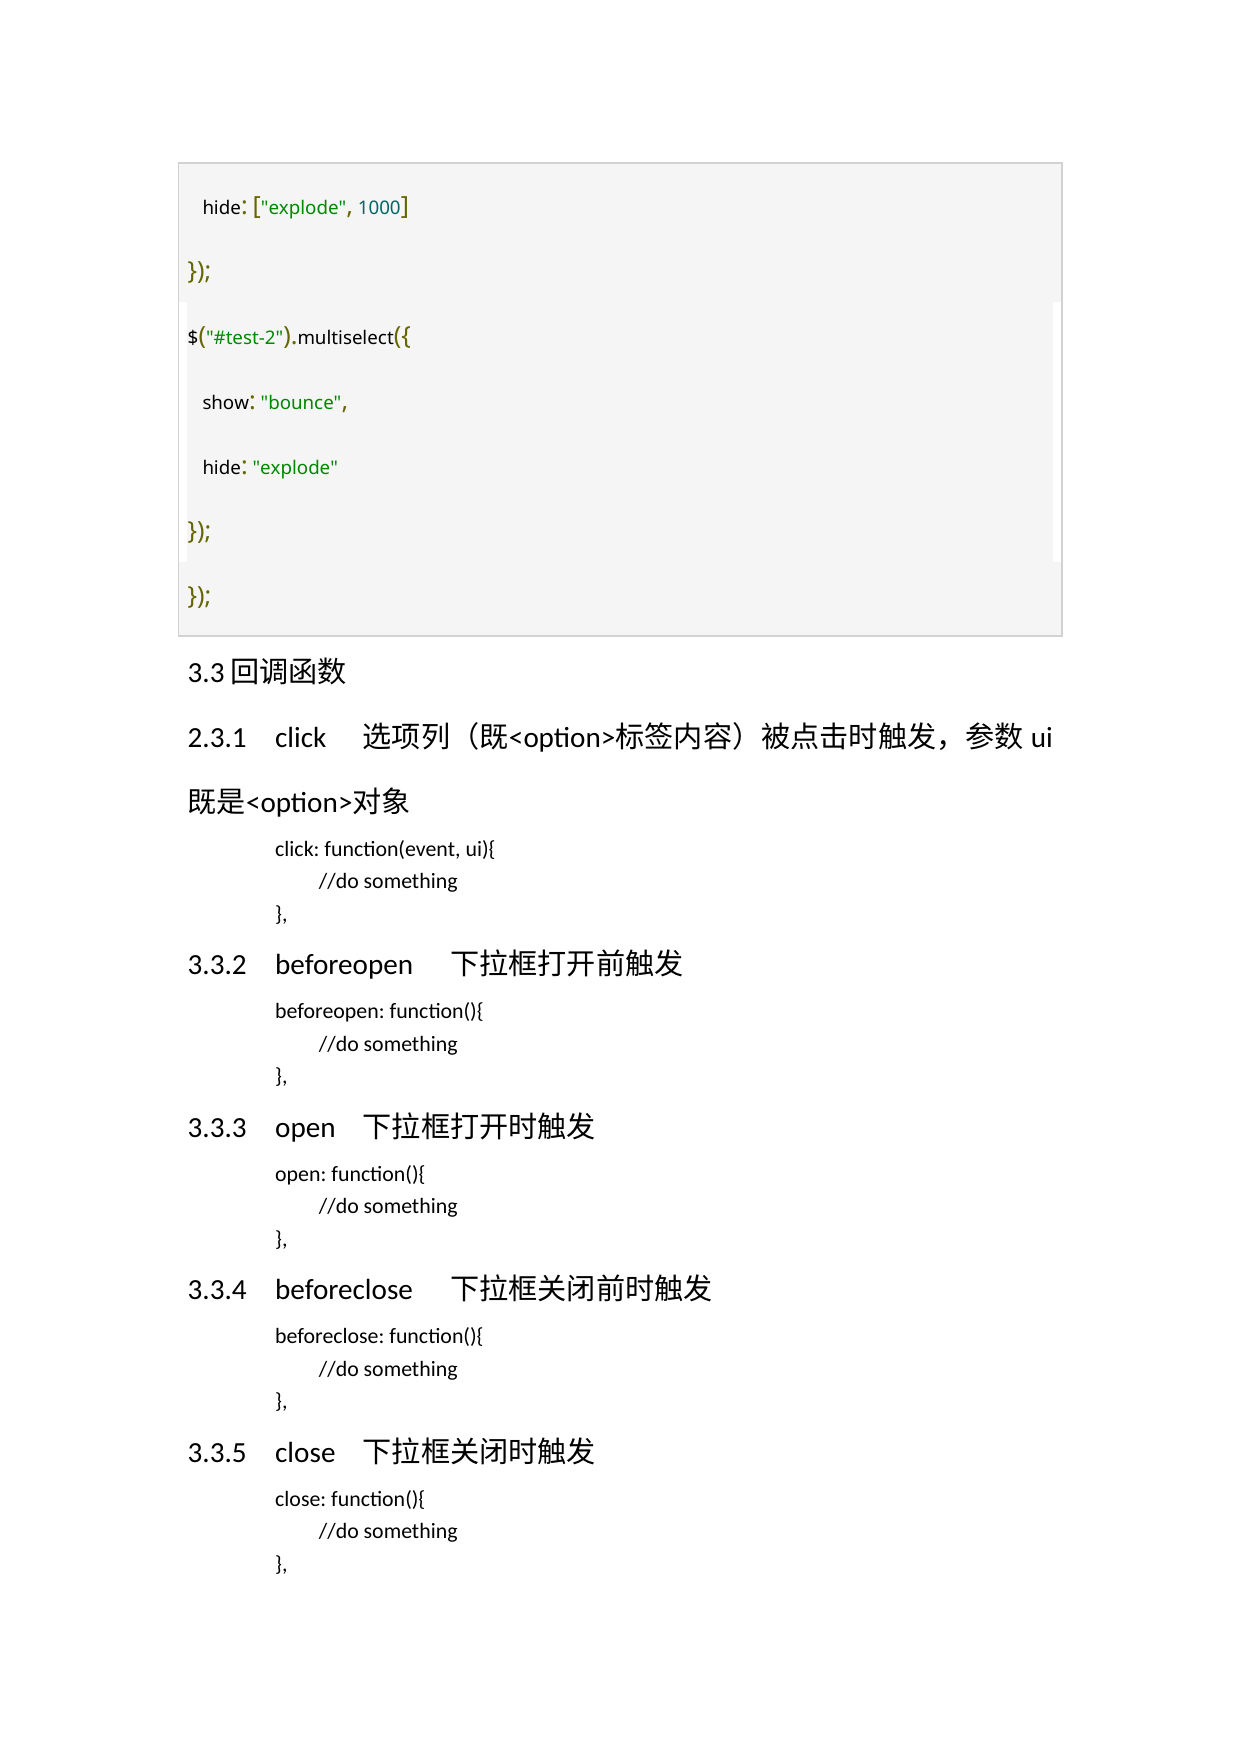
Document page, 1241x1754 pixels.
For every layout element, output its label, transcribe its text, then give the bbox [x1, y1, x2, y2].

text //do something [275, 1027, 1053, 1059]
text close: function(){ [187, 1482, 1053, 1514]
text 3.3.2 beforeopen 下拉框打开前触发 [187, 929, 1053, 994]
text 3.3.3 open 下拉框打开时触发 [187, 1092, 1053, 1157]
text }, [187, 1059, 1053, 1092]
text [179, 164, 1061, 302]
text open: function(){ [187, 1157, 1053, 1189]
text //do something [275, 864, 1053, 897]
text }, [187, 1384, 1053, 1417]
text //do something [275, 1514, 1053, 1547]
text 2.3.1 click 选项列（既<option>标签内容）被点击时触发，参数ui既是<option>对象 [187, 702, 1053, 832]
text }, [187, 897, 1053, 929]
text 3.3回调函数 [187, 637, 1053, 702]
text $("#test-2").multiselect({ show: "bounce", hide: "explode" }); [187, 302, 1053, 552]
text 3.3.5 close 下拉框关闭时触发 [187, 1417, 1053, 1482]
text }, [187, 1222, 1053, 1254]
text beforeclose: function(){ [187, 1319, 1053, 1352]
text }, [187, 1547, 1053, 1579]
text click: function(event, ui){ [187, 832, 1053, 864]
text //do something [275, 1352, 1053, 1384]
text 3.3.4 beforeclose 下拉框关闭前时触发 [187, 1254, 1053, 1319]
text }); [179, 552, 1061, 635]
text //do something [275, 1189, 1053, 1222]
text beforeopen: function(){ [187, 994, 1053, 1027]
